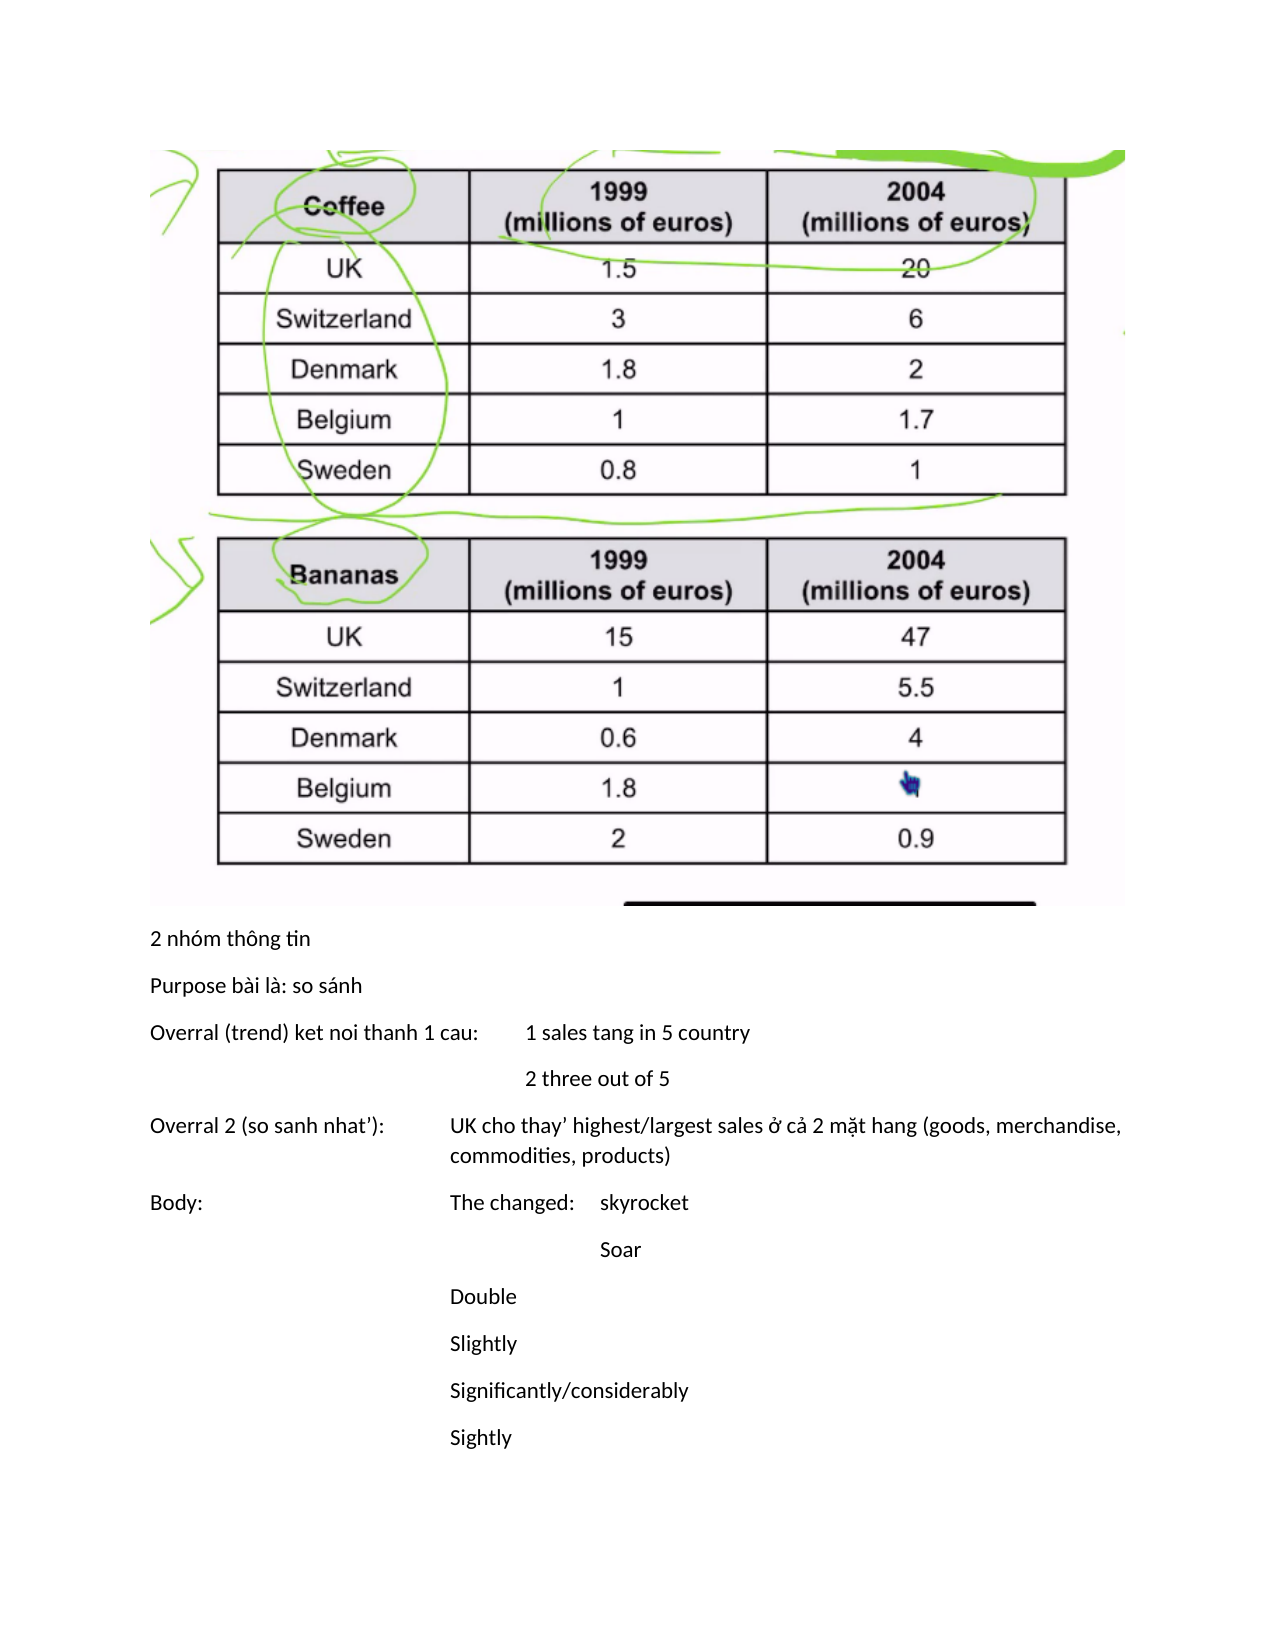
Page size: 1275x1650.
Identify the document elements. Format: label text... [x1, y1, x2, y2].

text Double [150, 1282, 1125, 1310]
text Slightly [150, 1329, 1125, 1357]
text Overral 2 (so sanh nhat’): UK cho thay’ highest/largest sales ở cả 2 mặt hang (goods, merchandise, commodities, products) [150, 1111, 1125, 1170]
text Overral (trend) ket noi thanh 1 cau: 1 sales tang in 5 country [150, 1018, 1125, 1046]
text 2 nhóm thông tin [150, 924, 1125, 952]
picture [150, 150, 1125, 906]
text Purpose bài là: so sánh [150, 971, 1125, 999]
text Soar [150, 1235, 1125, 1263]
text Body: The changed: skyrocket [150, 1188, 1125, 1217]
text 2 three out of 5 [150, 1064, 1125, 1093]
text Sightly [150, 1423, 1125, 1451]
text Significantly/considerably [150, 1376, 1125, 1404]
